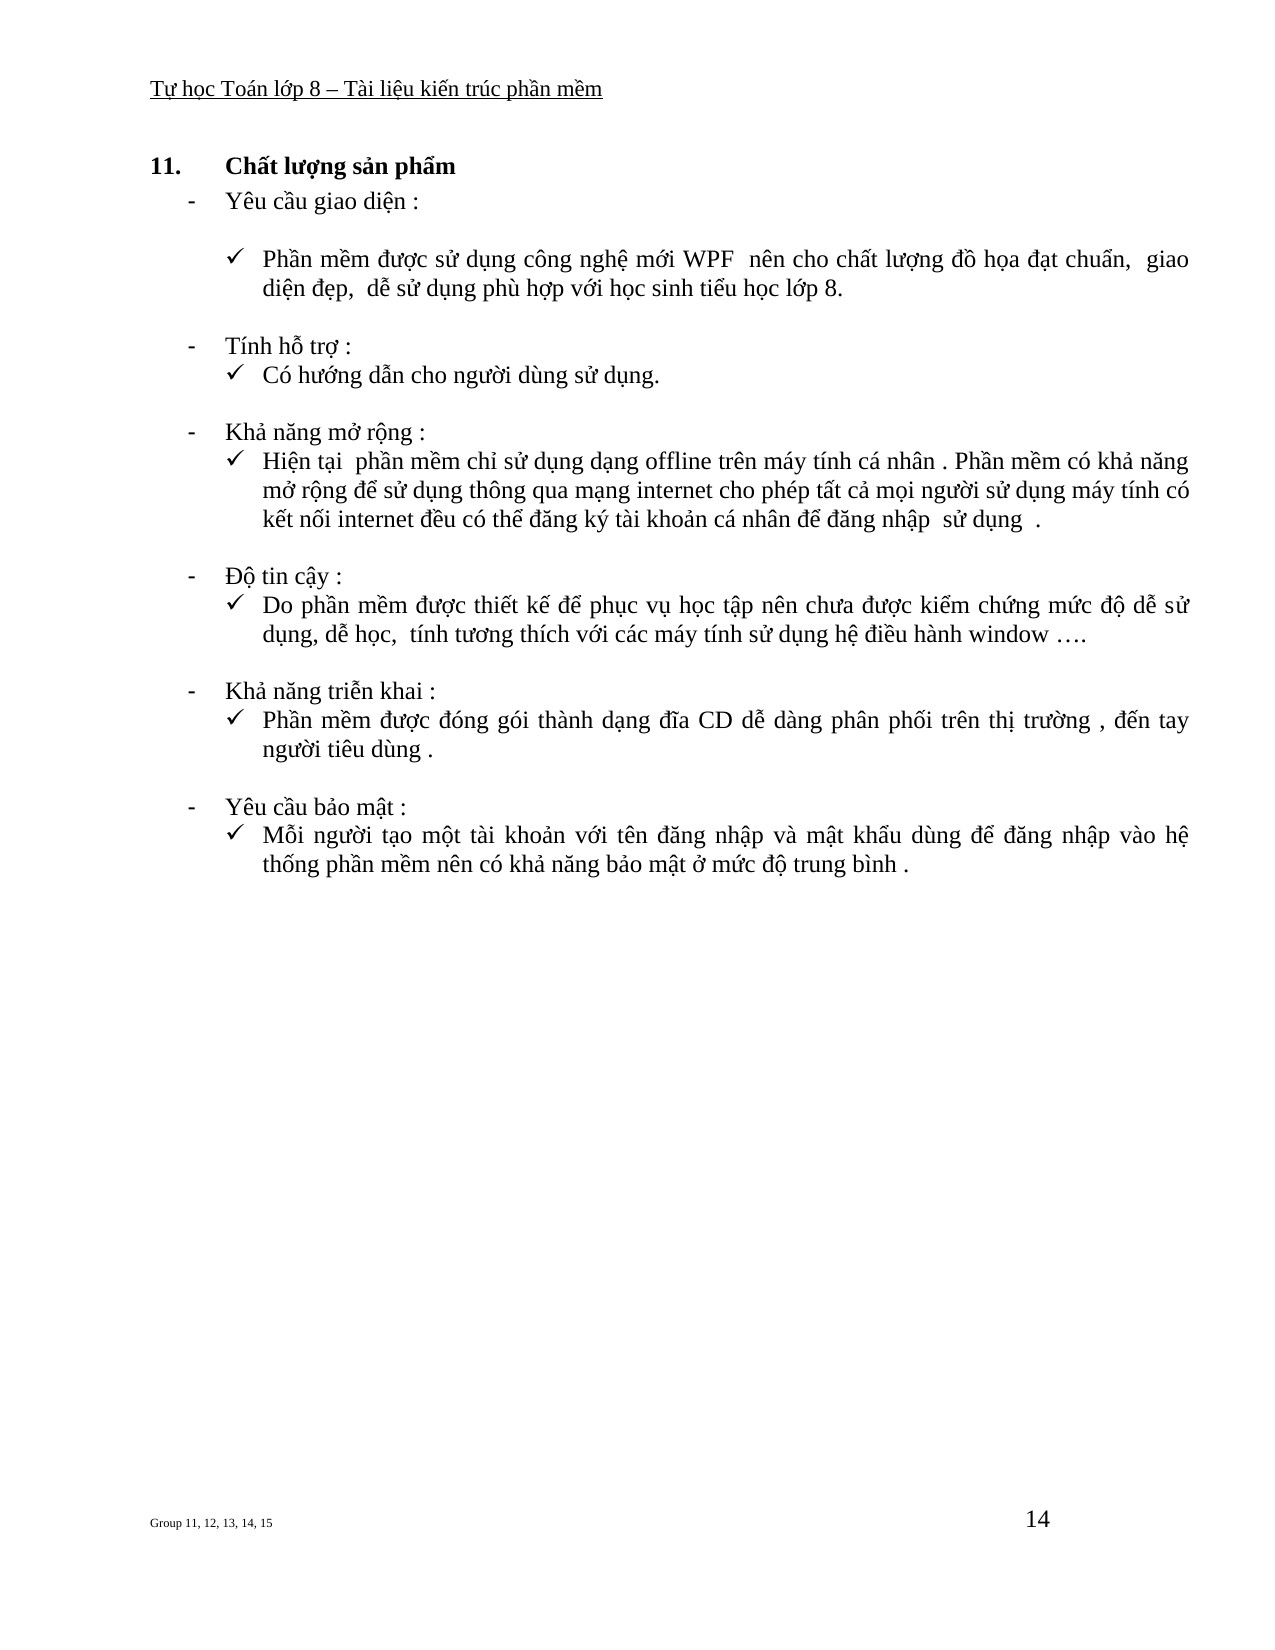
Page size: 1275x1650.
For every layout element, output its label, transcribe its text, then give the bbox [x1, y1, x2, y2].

list Khả năng mở rộng : [187, 417, 1191, 446]
list Phần mềm được đóng gói thành dạng đĩa CD dễ dàng phân phối trên thị trường , đến tay người tiêu dùng . [225, 705, 1191, 763]
list Độ tin cậy : [187, 561, 1191, 590]
list Yêu cầu bảo mật : [187, 791, 1191, 820]
list Tính hỗ trợ : [187, 331, 1191, 360]
list Do phần mềm được thiết kế để phục vụ học tập nên chưa được kiểm chứng mức độ dễ sử dụng, dễ học, tính tương thích với các máy tính sử dụng hệ điều hành window …. [225, 590, 1191, 648]
list Có hướng dẫn cho người dùng sử dụng. [225, 360, 1191, 389]
list Hiện tại phần mềm chỉ sử dụng dạng offline trên máy tính cá nhân . Phần mềm có khả năng mở rộng để sử dụng thông qua mạng internet cho phép tất cả mọi người sử dụng máy tính có kết nối internet đều có thể đăng ký tài khoản cá nhân để đăng nhập sử dụng . [225, 446, 1191, 532]
subtitle Chất lượng sản phẩm [150, 151, 1191, 180]
list Khả năng triễn khai : [187, 676, 1191, 705]
list Phần mềm được sử dụng công nghệ mới WPF nên cho chất lượng đồ họa đạt chuẩn, giao diện đẹp, dễ sử dụng phù hợp với học sinh tiểu học lớp 8. [225, 244, 1191, 302]
list Mỗi người tạo một tài khoản với tên đăng nhập và mật khẩu dùng để đăng nhập vào hệ thống phần mềm nên có khả năng bảo mật ở mức độ trung bình . [225, 820, 1191, 878]
list Yêu cầu giao diện : [187, 186, 1191, 215]
